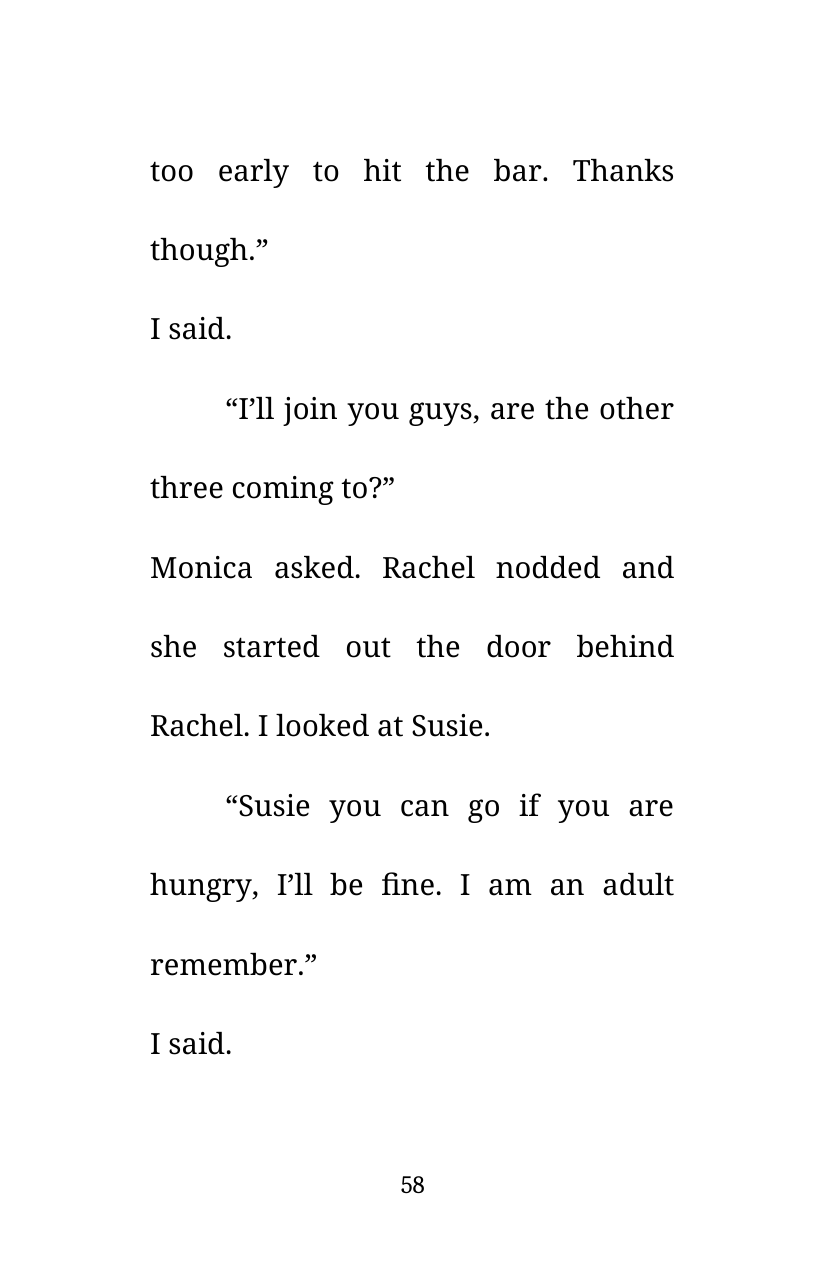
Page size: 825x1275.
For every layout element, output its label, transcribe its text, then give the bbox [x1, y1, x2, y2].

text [150, 150, 675, 269]
text Monica asked. Rachel nodded and she started out the door behind Rachel. I looked at Susie. [150, 547, 675, 745]
text “Susie you can go if you are hungry, I’ll be fine. I am an adult remember.” [150, 785, 675, 983]
text I said. [150, 1023, 675, 1063]
text “I’ll join you guys, are the other three coming to?” [150, 388, 675, 507]
text I said. [150, 309, 675, 348]
